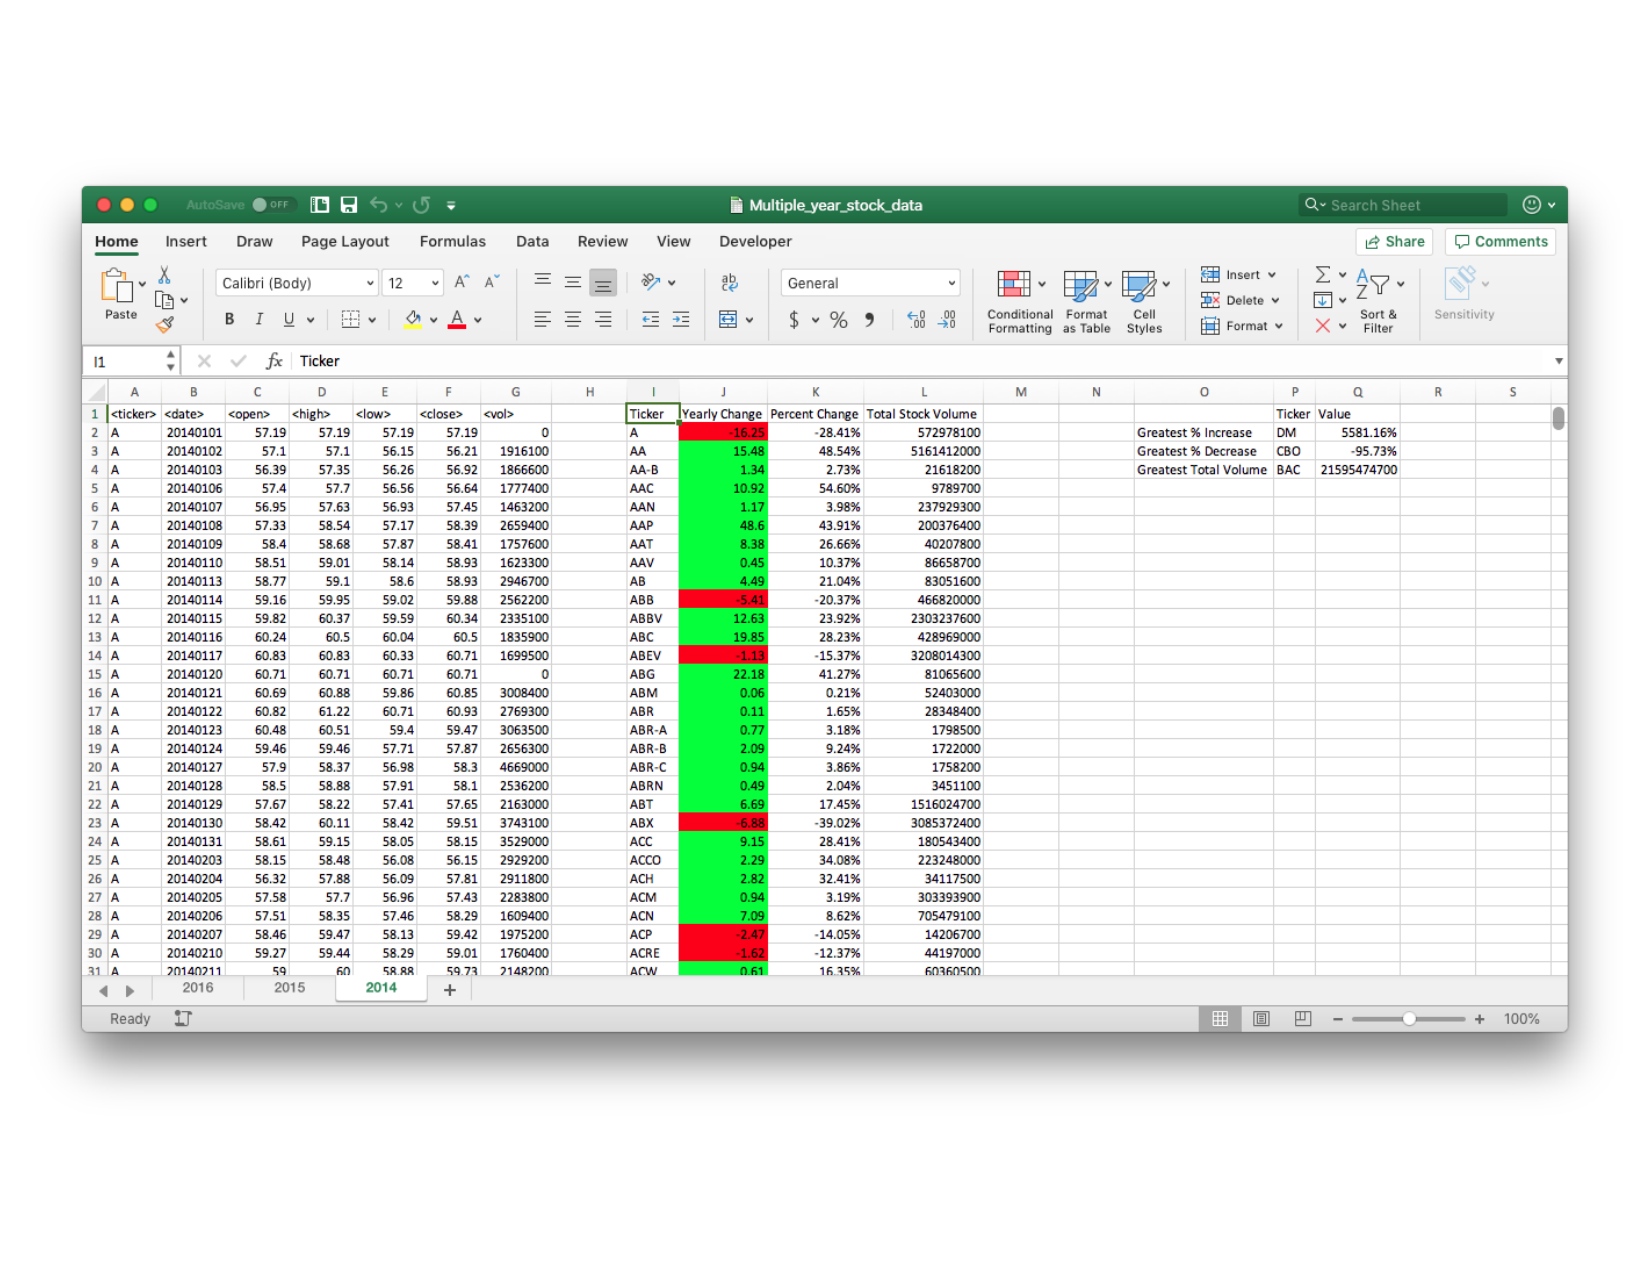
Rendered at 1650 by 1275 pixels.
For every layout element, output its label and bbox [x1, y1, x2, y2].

picture [17, 150, 1633, 1125]
